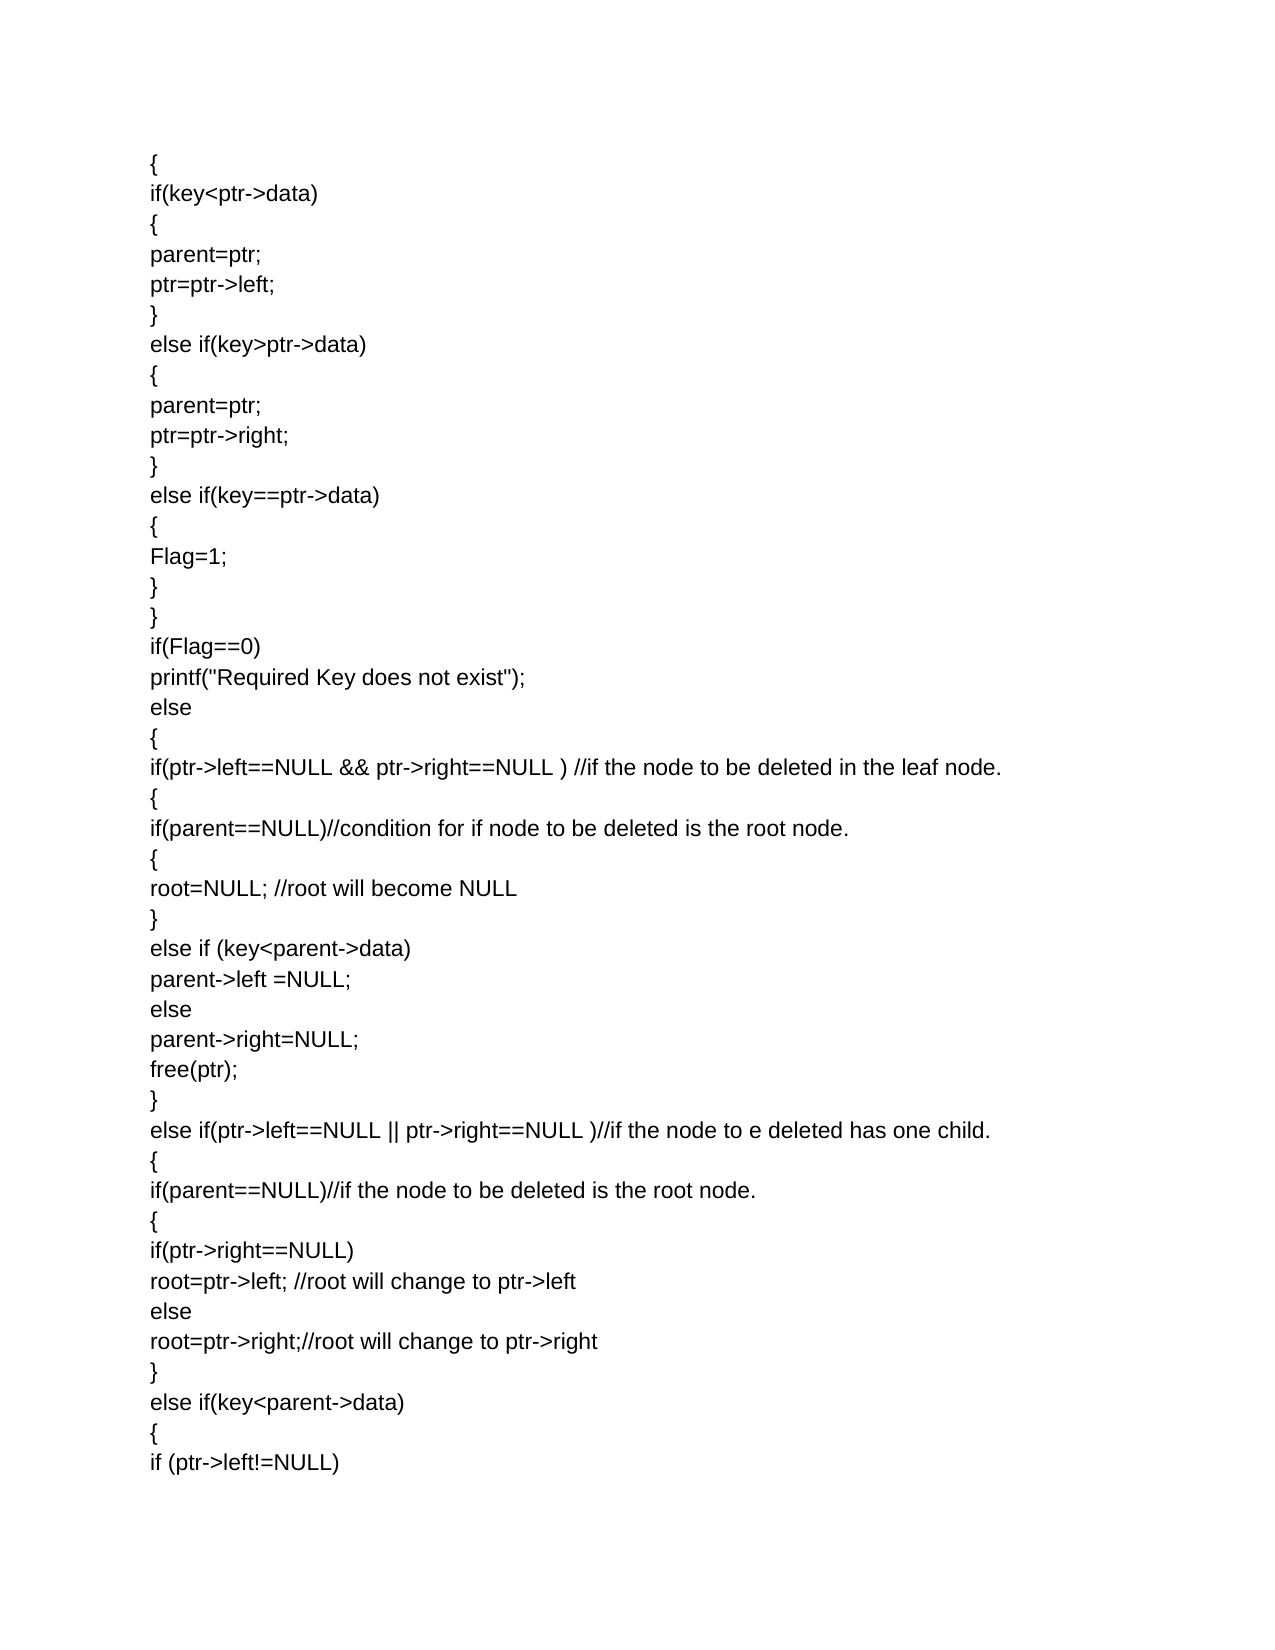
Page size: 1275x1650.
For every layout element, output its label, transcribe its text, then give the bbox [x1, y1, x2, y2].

text } [150, 1358, 1125, 1385]
text } [150, 452, 1125, 478]
text else [150, 1298, 1125, 1324]
text Flag=1; [150, 543, 1125, 569]
text root=ptr->left; //root will change to ptr->left [150, 1268, 1125, 1294]
text { [150, 150, 1125, 176]
text if(ptr->right==NULL) [150, 1237, 1125, 1264]
text } [150, 301, 1125, 327]
text ptr=ptr->right; [150, 422, 1125, 448]
text if(key<ptr->data) [150, 180, 1125, 207]
text else if(key==ptr->data) [150, 482, 1125, 509]
text } [150, 905, 1125, 932]
text parent->right=NULL; [150, 1026, 1125, 1052]
text } [150, 573, 1125, 599]
text if(parent==NULL)//if the node to be deleted is the root node. [150, 1177, 1125, 1203]
text parent=ptr; [150, 392, 1125, 418]
text parent=ptr; [150, 241, 1125, 267]
text { [150, 724, 1125, 750]
text { [150, 512, 1125, 539]
text printf("Required Key does not exist"); [150, 663, 1125, 690]
text } [150, 1086, 1125, 1113]
text root=ptr->right;//root will change to ptr->right [150, 1328, 1125, 1354]
text if(Flag==0) [150, 633, 1125, 660]
text if(parent==NULL)//condition for if node to be deleted is the root node. [150, 814, 1125, 841]
text else if(ptr->left==NULL || ptr->right==NULL )//if the node to e deleted has one child. [150, 1117, 1125, 1143]
text { [150, 784, 1125, 811]
text else if(key>ptr->data) [150, 331, 1125, 358]
text else if (key<parent->data) [150, 935, 1125, 962]
text parent->left =NULL; [150, 966, 1125, 992]
text { [150, 210, 1125, 237]
text { [150, 1207, 1125, 1234]
text if (ptr->left!=NULL) [150, 1449, 1125, 1475]
text } [150, 603, 1125, 629]
text root=NULL; //root will become NULL [150, 875, 1125, 901]
text ptr=ptr->left; [150, 271, 1125, 297]
text { [150, 845, 1125, 871]
text else [150, 996, 1125, 1022]
text free(ptr); [150, 1056, 1125, 1083]
text else [150, 694, 1125, 720]
text { [150, 1147, 1125, 1173]
text else if(key<parent->data) [150, 1388, 1125, 1415]
text if(ptr->left==NULL && ptr->right==NULL ) //if the node to be deleted in the leaf node. [150, 754, 1125, 781]
text { [150, 361, 1125, 388]
text { [150, 1419, 1125, 1445]
